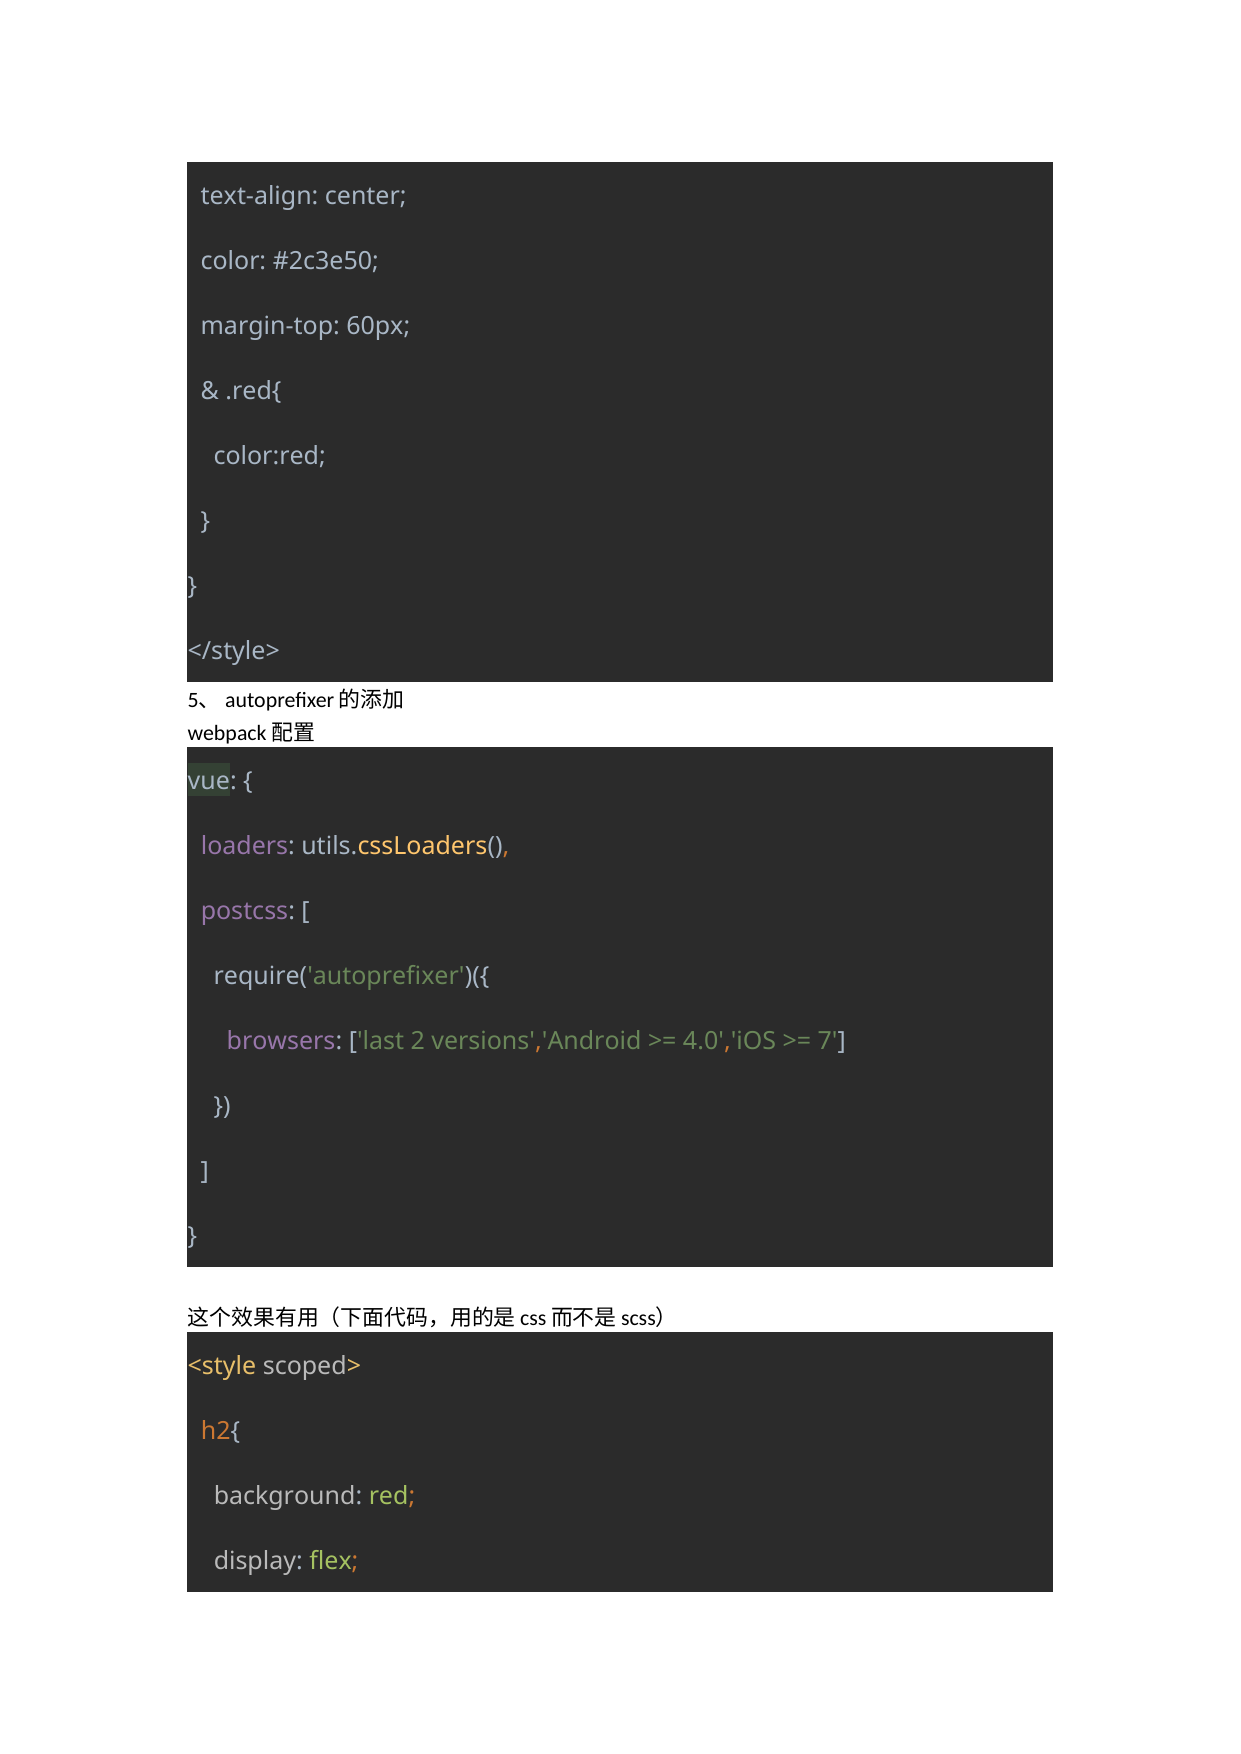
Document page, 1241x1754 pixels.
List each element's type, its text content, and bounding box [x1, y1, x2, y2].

list autoprefixer的添加 [187, 682, 1053, 714]
text webpack配置 [187, 714, 1053, 747]
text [187, 162, 1053, 682]
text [187, 1332, 1053, 1592]
text vue: { loaders: utils.cssLoaders(), postcss: [ require('autoprefixer')({ browsers: ['last 2 versions','Android >= 4.0','iOS >= 7'] }) ] } [187, 747, 1053, 1267]
text 这个效果有用（下面代码，用的是css而不是scss） [187, 1299, 1053, 1332]
